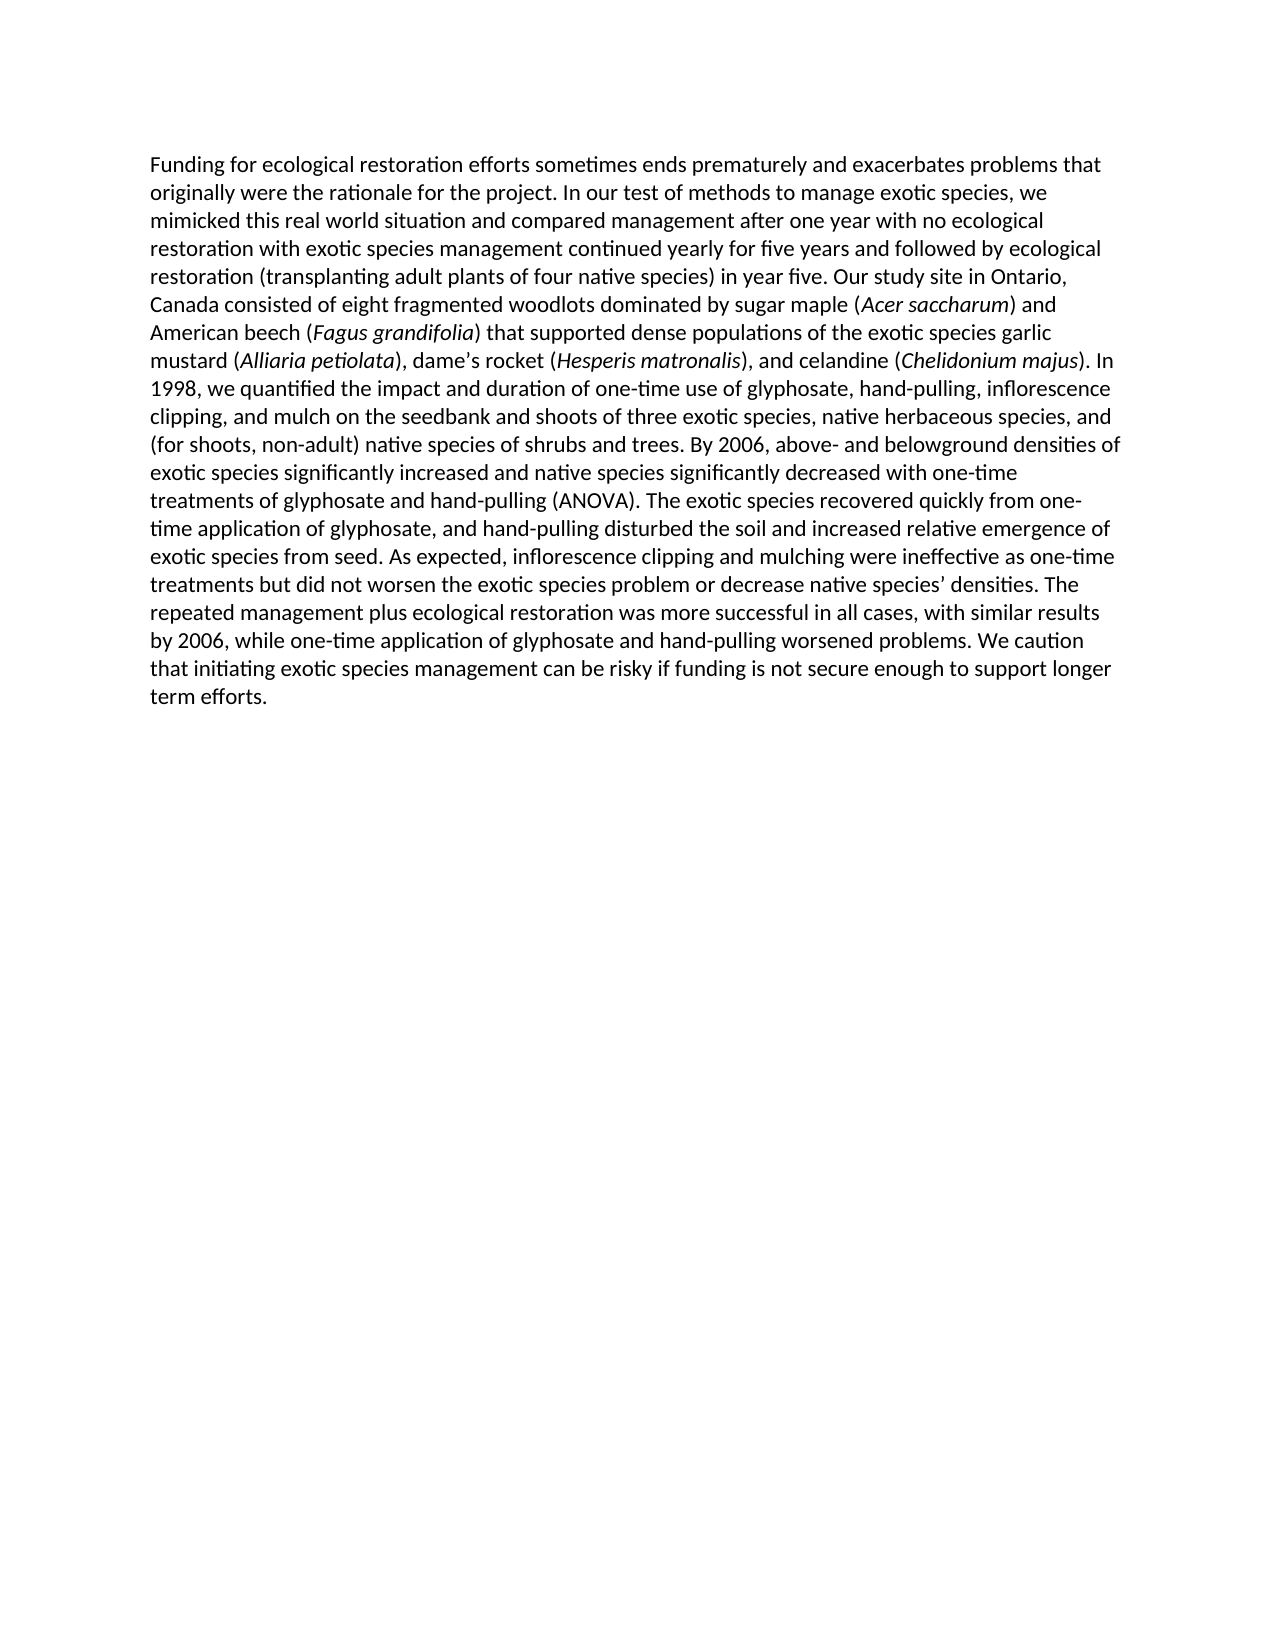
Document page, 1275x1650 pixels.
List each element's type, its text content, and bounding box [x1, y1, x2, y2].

text American beech (Fagus grandifolia) that supported dense populations of the exotic species garlic mustard (Alliaria petiolata), dame’s rocket (Hesperis matronalis), and celandine (Chelidonium majus). In 1998, we quantified the impact and duration of one-time use of glyphosate, hand-pulling, inflorescence clipping, and mulch on the seedbank and shoots of three exotic species, native herbaceous species, and (for shoots, non-adult) native species of shrubs and trees. By 2006, above- and belowground densities of exotic species significantly increased and native species significantly decreased with one-time treatments of glyphosate and hand-pulling (ANOVA). The exotic species recovered quickly from one-time application of glyphosate, and hand-pulling disturbed the soil and increased relative emergence of exotic species from seed. As expected, inflorescence clipping and mulching were ineffective as one-time treatments but did not worsen the exotic species problem or decrease native species’ densities. The repeated management plus ecological restoration was more successful in all cases, with similar results by 2006, while one-time application of glyphosate and hand-pulling worsened problems. We caution that initiating exotic species management can be risky if funding is not secure enough to support longer term efforts. [150, 318, 1125, 710]
text Funding for ecological restoration efforts sometimes ends prematurely and exacerbates problems that originally were the rationale for the project. In our test of methods to manage exotic species, we mimicked this real world situation and compared management after one year with no ecological restoration with exotic species management continued yearly for five years and followed by ecological restoration (transplanting adult plants of four native species) in year five. Our study site in Ontario, Canada consisted of eight fragmented woodlots dominated by sugar maple (Acer saccharum) and [150, 150, 1125, 318]
